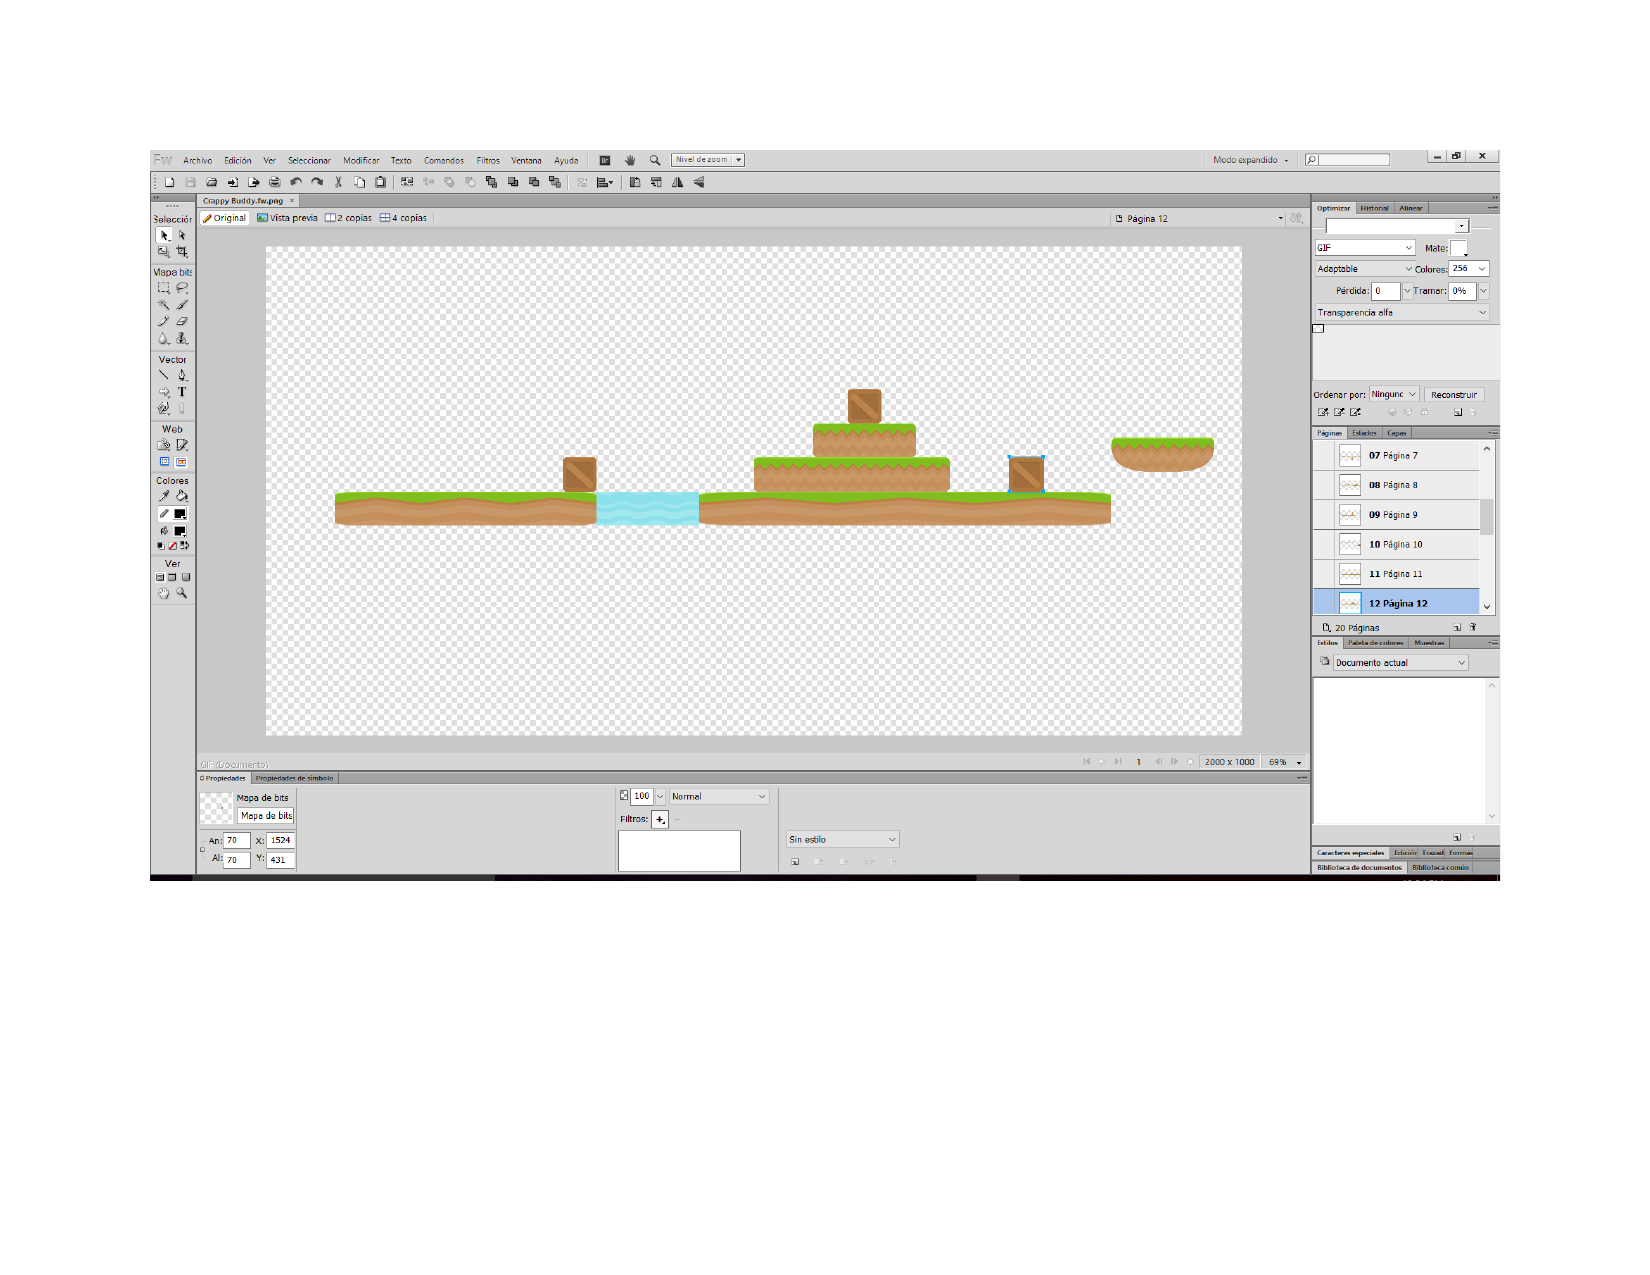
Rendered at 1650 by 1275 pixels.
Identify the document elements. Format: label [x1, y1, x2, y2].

picture [150, 150, 1500, 881]
